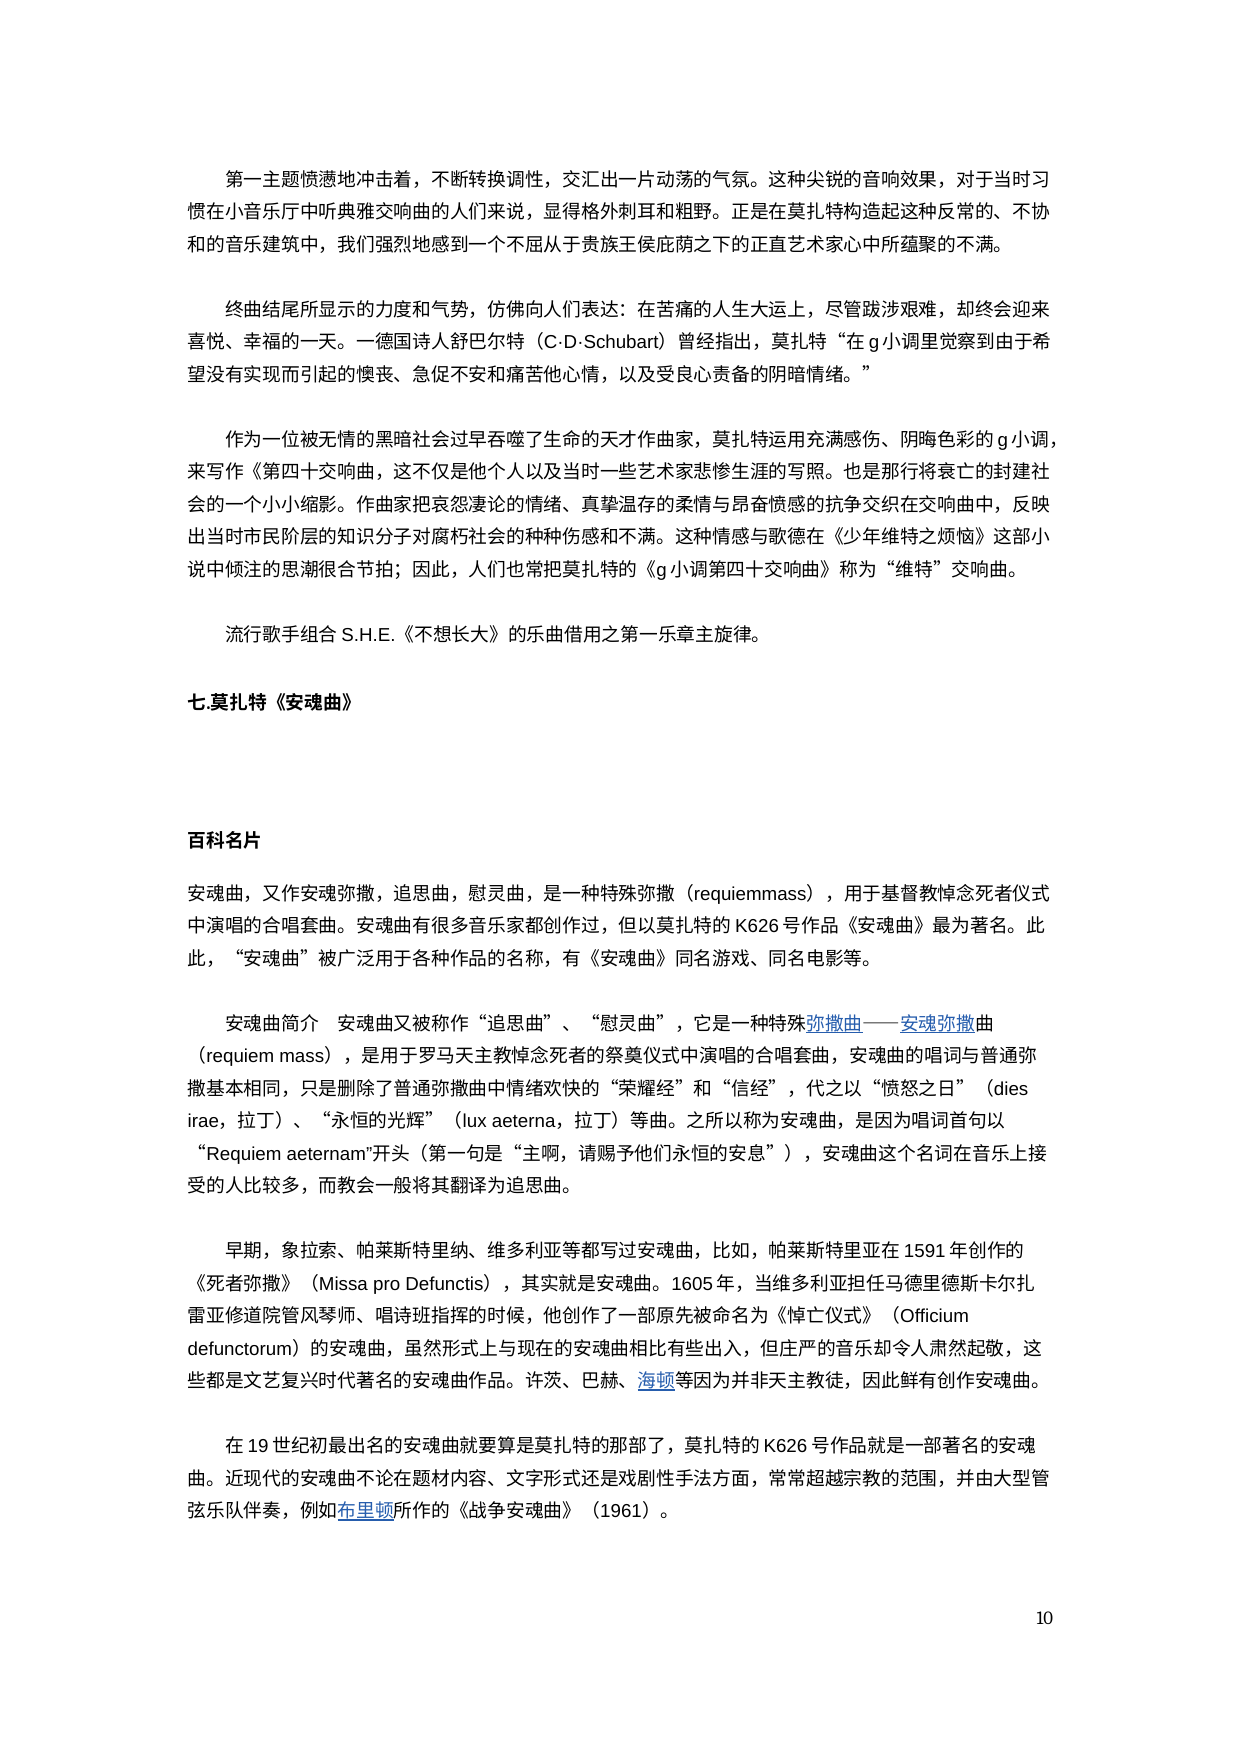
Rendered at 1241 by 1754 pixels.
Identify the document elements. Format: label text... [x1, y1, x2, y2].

text 百科名片 [187, 823, 1053, 855]
text 第一主题愤懑地冲击着，不断转换调性，交汇出一片动荡的气氛。这种尖锐的音响效果，对于当时习惯在小音乐厅中听典雅交响曲的人们来说，显得格外刺耳和粗野。正是在莫扎特构造起这种反常的、不协和的音乐建筑中，我们强烈地感到一个不屈从于贵族王侯庇荫之下的正直艺术家心中所蕴聚的不满。 [187, 162, 1053, 259]
text 在19世纪初最出名的安魂曲就要算是莫扎特的那部了，莫扎特的K626号作品就是一部著名的安魂曲。近现代的安魂曲不论在题材内容、文字形式还是戏剧性手法方面，常常超越宗教的范围，并由大型管弦乐队伴奏，例如布里顿所作的《战争安魂曲》（1961）。 [187, 1428, 1053, 1526]
text 作为一位被无情的黑暗社会过早吞噬了生命的天才作曲家，莫扎特运用充满感伤、阴晦色彩的g小调，来写作《第四十交响曲，这不仅是他个人以及当时一些艺术家悲惨生涯的写照。也是那行将衰亡的封建社会的一个小小缩影。作曲家把哀怨凄论的情绪、真挚温存的柔情与昂奋愤感的抗争交织在交响曲中，反映出当时市民阶层的知识分子对腐朽社会的种种伤感和不满。这种情感与歌德在《少年维特之烦恼》这部小说中倾注的思潮很合节拍；因此，人们也常把莫扎特的《g小调第四十交响曲》称为“维特”交响曲。 [187, 422, 1053, 584]
text 终曲结尾所显示的力度和气势，仿佛向人们表达：在苦痛的人生大运上，尽管跋涉艰难，却终会迎来喜悦、幸福的一天。一德国诗人舒巴尔特（C·D·Schubart）曾经指出，莫扎特“在g小调里觉察到由于希望没有实现而引起的懊丧、急促不安和痛苦他心情，以及受良心责备的阴暗情绪。” [187, 292, 1053, 389]
text 早期，象拉索、帕莱斯特里纳、维多利亚等都写过安魂曲，比如，帕莱斯特里亚在1591年创作的《死者弥撒》（Missa pro Defunctis），其实就是安魂曲。1605年，当维多利亚担任马德里德斯卡尔扎雷亚修道院管风琴师、唱诗班指挥的时候，他创作了一部原先被命名为《悼亡仪式》（Officium defunctorum）的安魂曲，虽然形式上与现在的安魂曲相比有些出入，但庄严的音乐却令人肃然起敬，这些都是文艺复兴时代著名的安魂曲作品。许茨、巴赫、海顿等因为并非天主教徒，因此鲜有创作安魂曲。 [187, 1233, 1053, 1396]
text 安魂曲简介 安魂曲又被称作“追思曲”、“慰灵曲”，它是一种特殊弥撒曲——安魂弥撒曲（requiem mass），是用于罗马天主教悼念死者的祭奠仪式中演唱的合唱套曲，安魂曲的唱词与普通弥撒基本相同，只是删除了普通弥撒曲中情绪欢快的“荣耀经”和“信经”，代之以“愤怒之日”（dies irae，拉丁）、“永恒的光辉”（lux aeterna，拉丁）等曲。之所以称为安魂曲，是因为唱词首句以“Requiem aeternam”开头（第一句是“主啊，请赐予他们永恒的安息”），安魂曲这个名词在音乐上接受的人比较多，而教会一般将其翻译为追思曲。 [187, 1006, 1053, 1201]
subtitle 七.莫扎特《安魂曲》 [187, 685, 1053, 717]
text 流行歌手组合S.H.E.《不想长大》的乐曲借用之第一乐章主旋律。 [187, 617, 1053, 649]
text 安魂曲，又作安魂弥撒，追思曲，慰灵曲，是一种特殊弥撒（requiemmass），用于基督教悼念死者仪式中演唱的合唱套曲。安魂曲有很多音乐家都创作过，但以莫扎特的K626号作品《安魂曲》最为著名。此此，“安魂曲”被广泛用于各种作品的名称，有《安魂曲》同名游戏、同名电影等。 [187, 876, 1053, 973]
